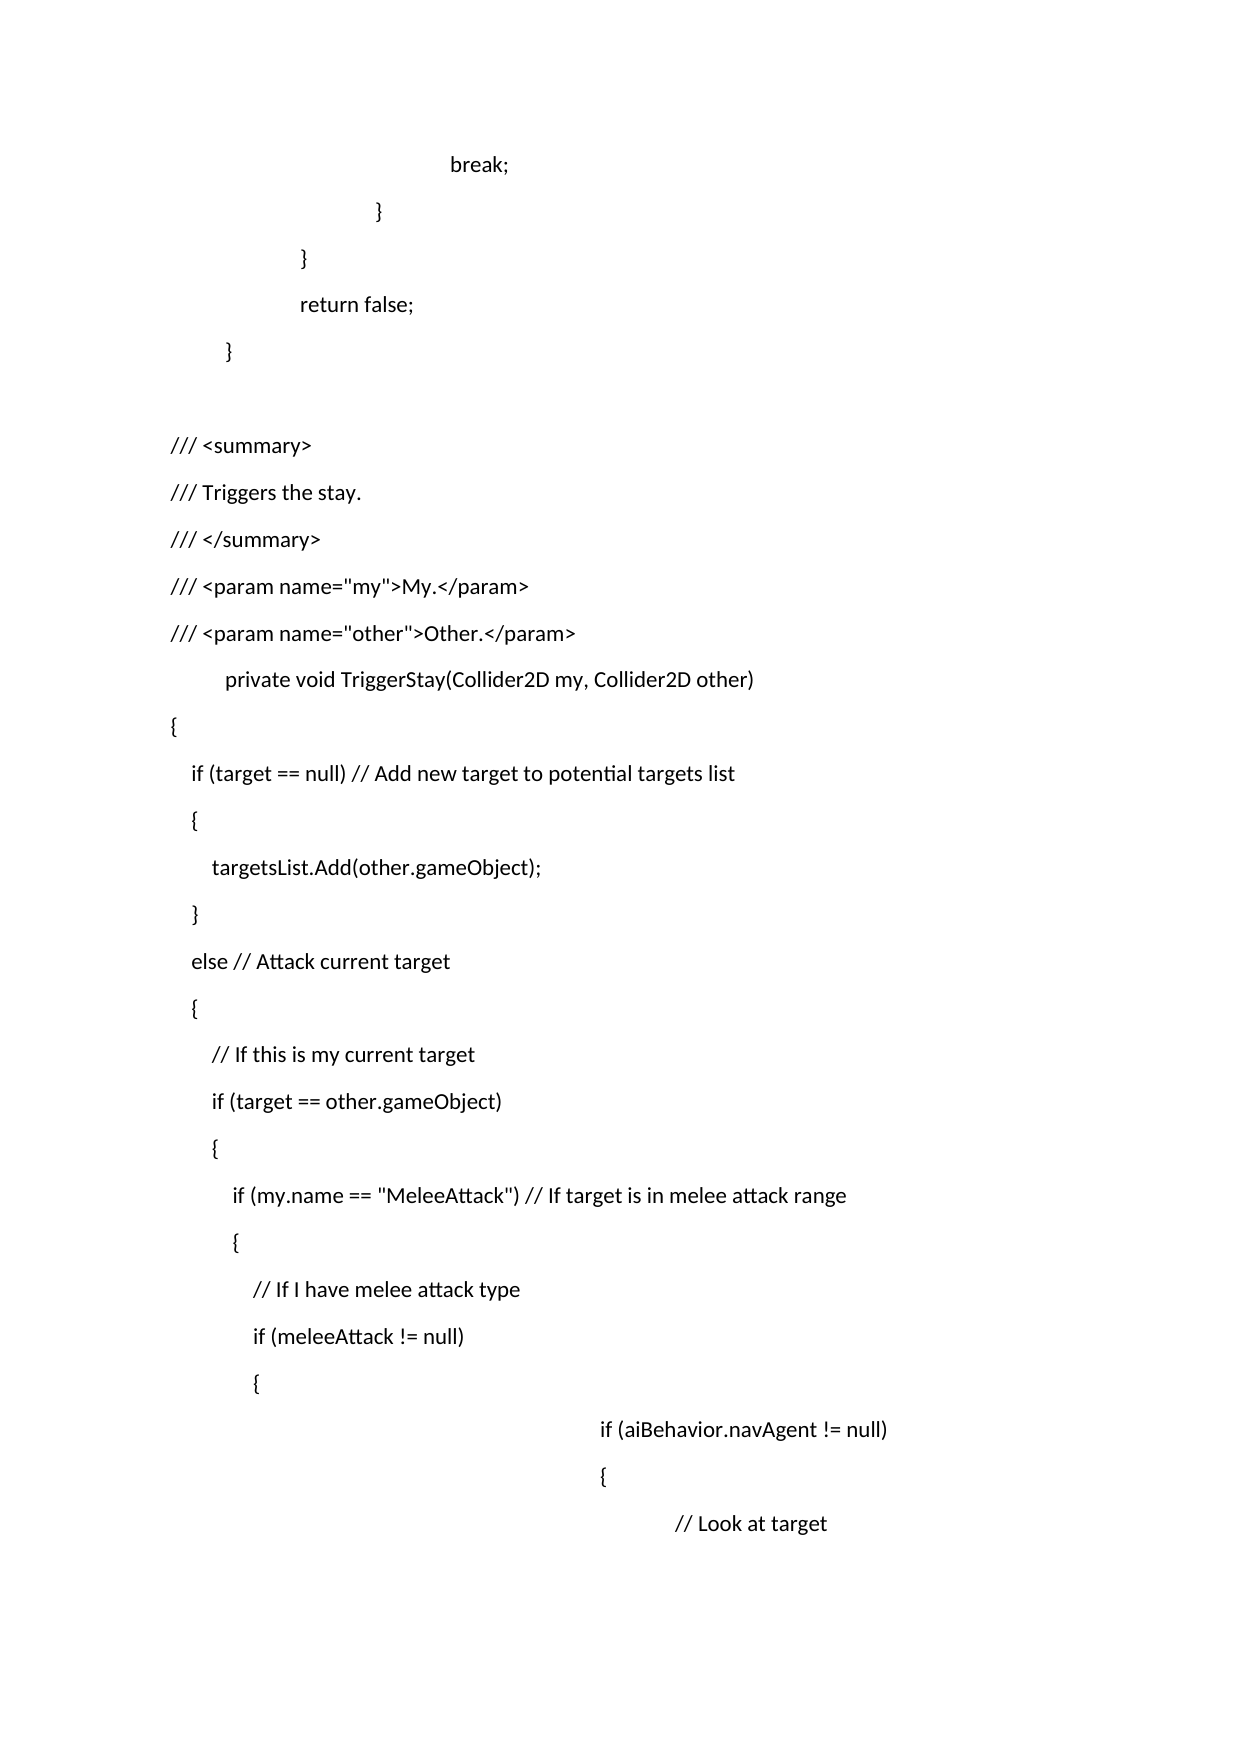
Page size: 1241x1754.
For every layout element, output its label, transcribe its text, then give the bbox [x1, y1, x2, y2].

text if (meleeAttack != null) [150, 1322, 1090, 1350]
text if (target == other.gameObject) [150, 1087, 1090, 1116]
text /// Triggers the stay. [150, 478, 1090, 506]
text { [150, 712, 1090, 741]
text /// <param name="my">My.</param> [150, 572, 1090, 600]
text { [150, 806, 1090, 834]
text if (target == null) // Add new target to potential targets list [150, 759, 1090, 787]
text } [150, 900, 1090, 928]
text return false; [150, 291, 1090, 319]
text // If this is my current target [150, 1041, 1090, 1069]
text { [150, 994, 1090, 1022]
text /// <param name="other">Other.</param> [150, 619, 1090, 647]
text targetsList.Add(other.gameObject); [150, 853, 1090, 881]
text { [150, 1462, 1090, 1491]
text /// <summary> [150, 431, 1090, 459]
text { [150, 1228, 1090, 1256]
text // Look at target [150, 1509, 1090, 1537]
text if (aiBehavior.navAgent != null) [150, 1416, 1090, 1444]
text { [150, 1134, 1090, 1162]
text } [150, 244, 1090, 272]
text /// </summary> [150, 525, 1090, 553]
text else // Attack current target [150, 947, 1090, 975]
text if (my.name == "MeleeAttack") // If target is in melee attack range [150, 1181, 1090, 1209]
text private void TriggerStay(Collider2D my, Collider2D other) [150, 666, 1090, 694]
text } [150, 197, 1090, 225]
text // If I have melee attack type [150, 1275, 1090, 1303]
text } [150, 337, 1090, 366]
text break; [150, 150, 1090, 178]
text { [150, 1369, 1090, 1397]
